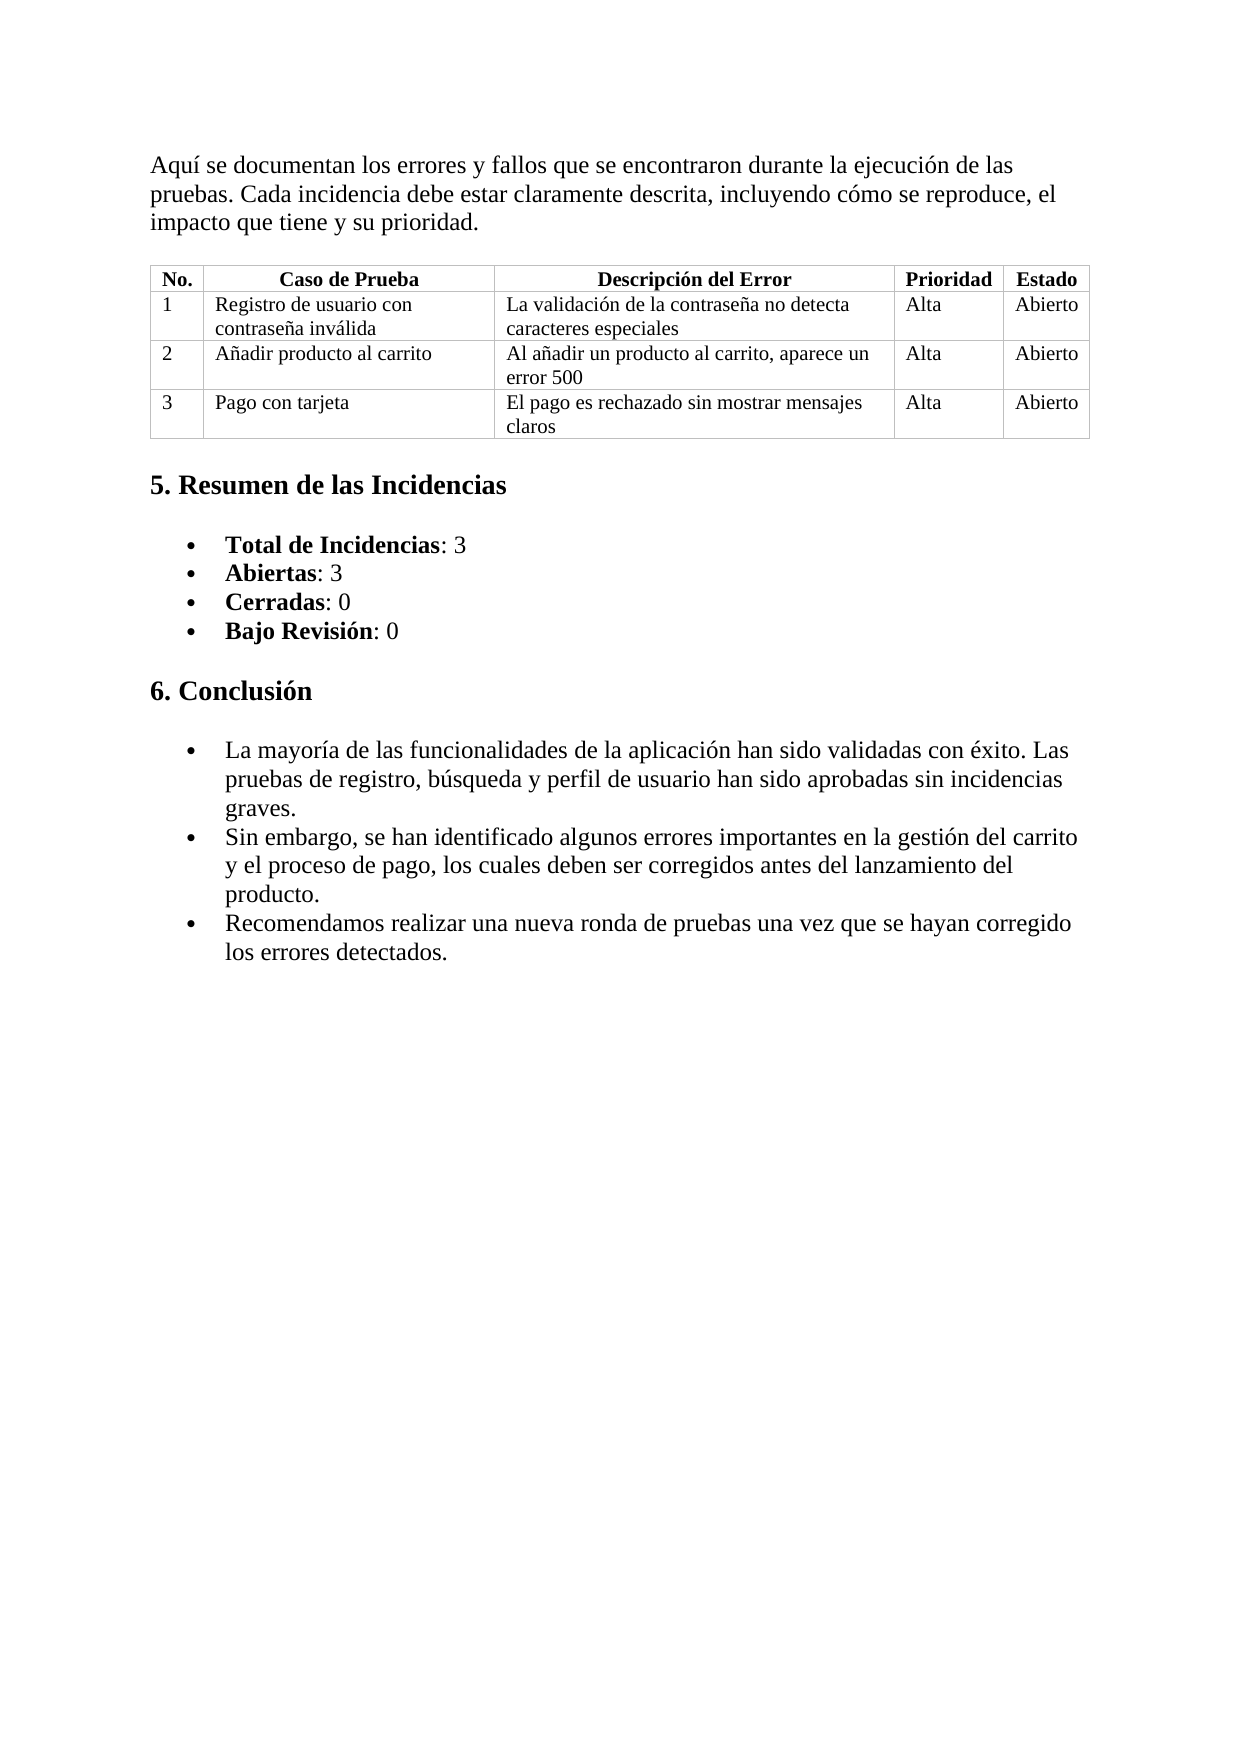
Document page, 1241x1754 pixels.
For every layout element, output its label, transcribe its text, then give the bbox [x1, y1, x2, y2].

list Bajo Revisión: 0 [187, 616, 1090, 645]
table_cell 1 [151, 292, 203, 340]
table_header No. [151, 266, 203, 291]
table_cell Abierto [1004, 390, 1089, 438]
table_header Descripción del Error [495, 266, 894, 291]
text 5. Resumen de las Incidencias [150, 468, 1090, 501]
table_cell 3 [151, 390, 203, 438]
list Cerradas: 0 [187, 587, 1090, 616]
table_cell El pago es rechazado sin mostrar mensajes claros [495, 390, 894, 438]
table_cell Alta [895, 390, 1003, 438]
list Abiertas: 3 [187, 558, 1090, 587]
table_header Prioridad [895, 266, 1003, 291]
table_cell Abierto [1004, 292, 1089, 340]
list La mayoría de las funcionalidades de la aplicación han sido validadas con éxito. Las pruebas de registro, búsqueda y perfil de usuario han sido aprobadas sin incidencias graves. [187, 736, 1090, 822]
list Total de Incidencias: 3 [187, 530, 1090, 558]
table_cell Al añadir un producto al carrito, aparece un error 500 [495, 341, 894, 389]
table_header Estado [1004, 266, 1089, 291]
table_cell Abierto [1004, 341, 1089, 389]
list Recomendamos realizar una nueva ronda de pruebas una vez que se hayan corregido los errores detectados. [187, 908, 1090, 966]
table_cell La validación de la contraseña no detecta caracteres especiales [495, 292, 894, 340]
table_cell Pago con tarjeta [204, 390, 494, 438]
list Sin embargo, se han identificado algunos errores importantes en la gestión del carrito y el proceso de pago, los cuales deben ser corregidos antes del lanzamiento del producto. [187, 822, 1090, 908]
table_cell Añadir producto al carrito [204, 341, 494, 389]
table_header Caso de Prueba [204, 266, 494, 291]
table_cell Alta [895, 292, 1003, 340]
table_cell Registro de usuario con contraseña inválida [204, 292, 494, 340]
text 6. Conclusión [150, 674, 1090, 706]
table_cell Alta [895, 341, 1003, 389]
table_cell 2 [151, 341, 203, 389]
text Aquí se documentan los errores y fallos que se encontraron durante la ejecución de las pruebas. Cada incidencia debe estar claramente descrita, incluyendo cómo se reproduce, el impacto que tiene y su prioridad. [150, 150, 1090, 236]
